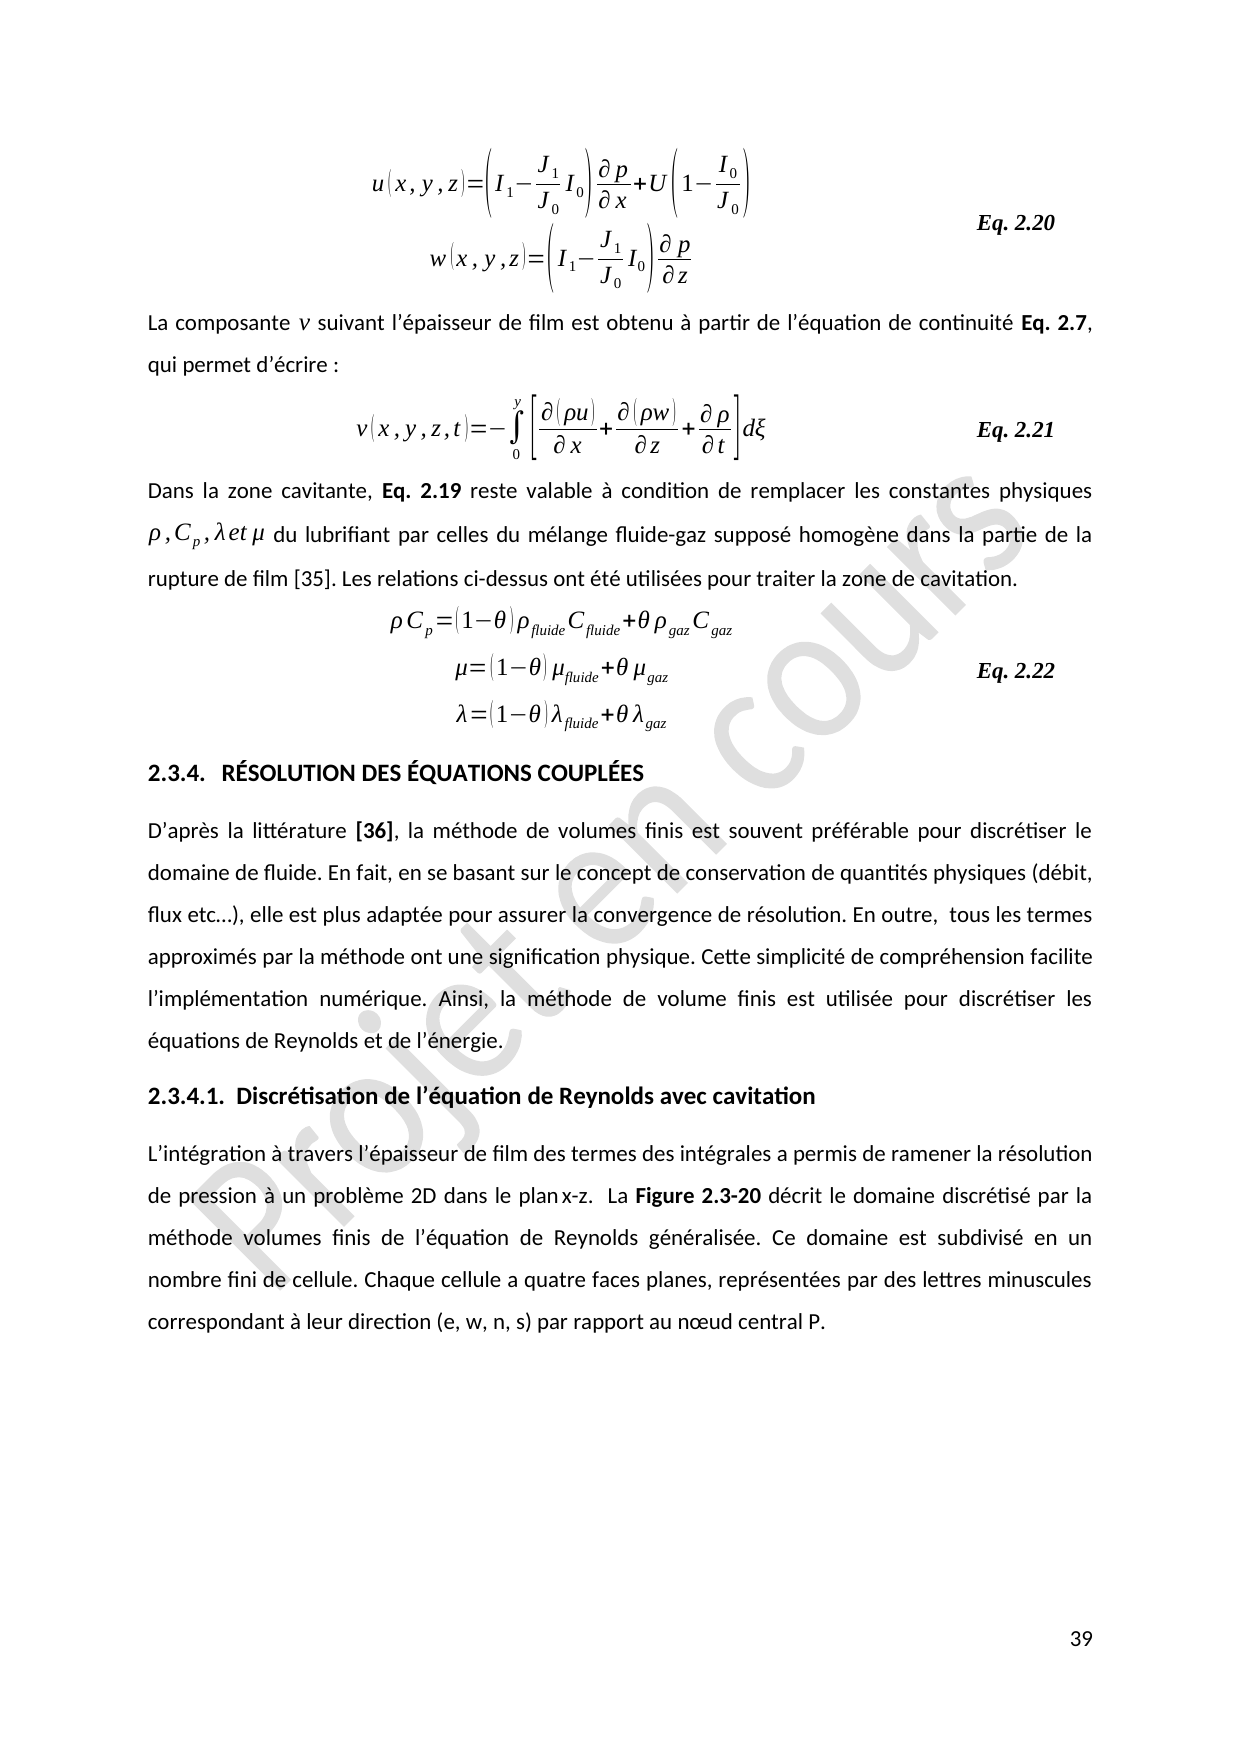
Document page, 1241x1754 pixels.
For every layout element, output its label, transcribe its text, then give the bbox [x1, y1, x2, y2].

table_header [975, 393, 1093, 476]
table_header [148, 393, 974, 476]
text D’après la littérature [36], la méthode de volumes finis est souvent préférable pour discrétiser le domaine de fluide. En fait, en se basant sur le concept de conservation de quantités physiques (débit, flux etc…), elle est plus adaptée pour assurer la convergence de résolution. En outre, tous les termes approximés par la méthode ont une signification physique. Cette simplicité de compréhension facilite l’implémentation numérique. Ainsi, la méthode de volume finis est utilisée pour discrétiser les équations de Reynolds et de l’énergie. [148, 816, 1093, 1054]
table_header [148, 148, 974, 308]
subtitle Résolution des équations couplées [148, 758, 1093, 788]
table_header [148, 606, 974, 745]
text Dans la zone cavitante, Eq. 2.19 reste valable à condition de remplacer les constantes physiques du lubrifiant par celles du mélange fluide-gaz supposé homogène dans la partie de la rupture de film [35]. Les relations ci-dessus ont été utilisées pour traiter la zone de cavitation. [148, 476, 1093, 592]
table_header [975, 148, 1093, 308]
table_header [975, 606, 1093, 745]
text La composante suivant l’épaisseur de film est obtenu à partir de l’équation de continuité Eq. 2.7, qui permet d’écrire : [148, 308, 1093, 378]
subtitle Discrétisation de l’équation de Reynolds avec cavitation [148, 1081, 1093, 1111]
